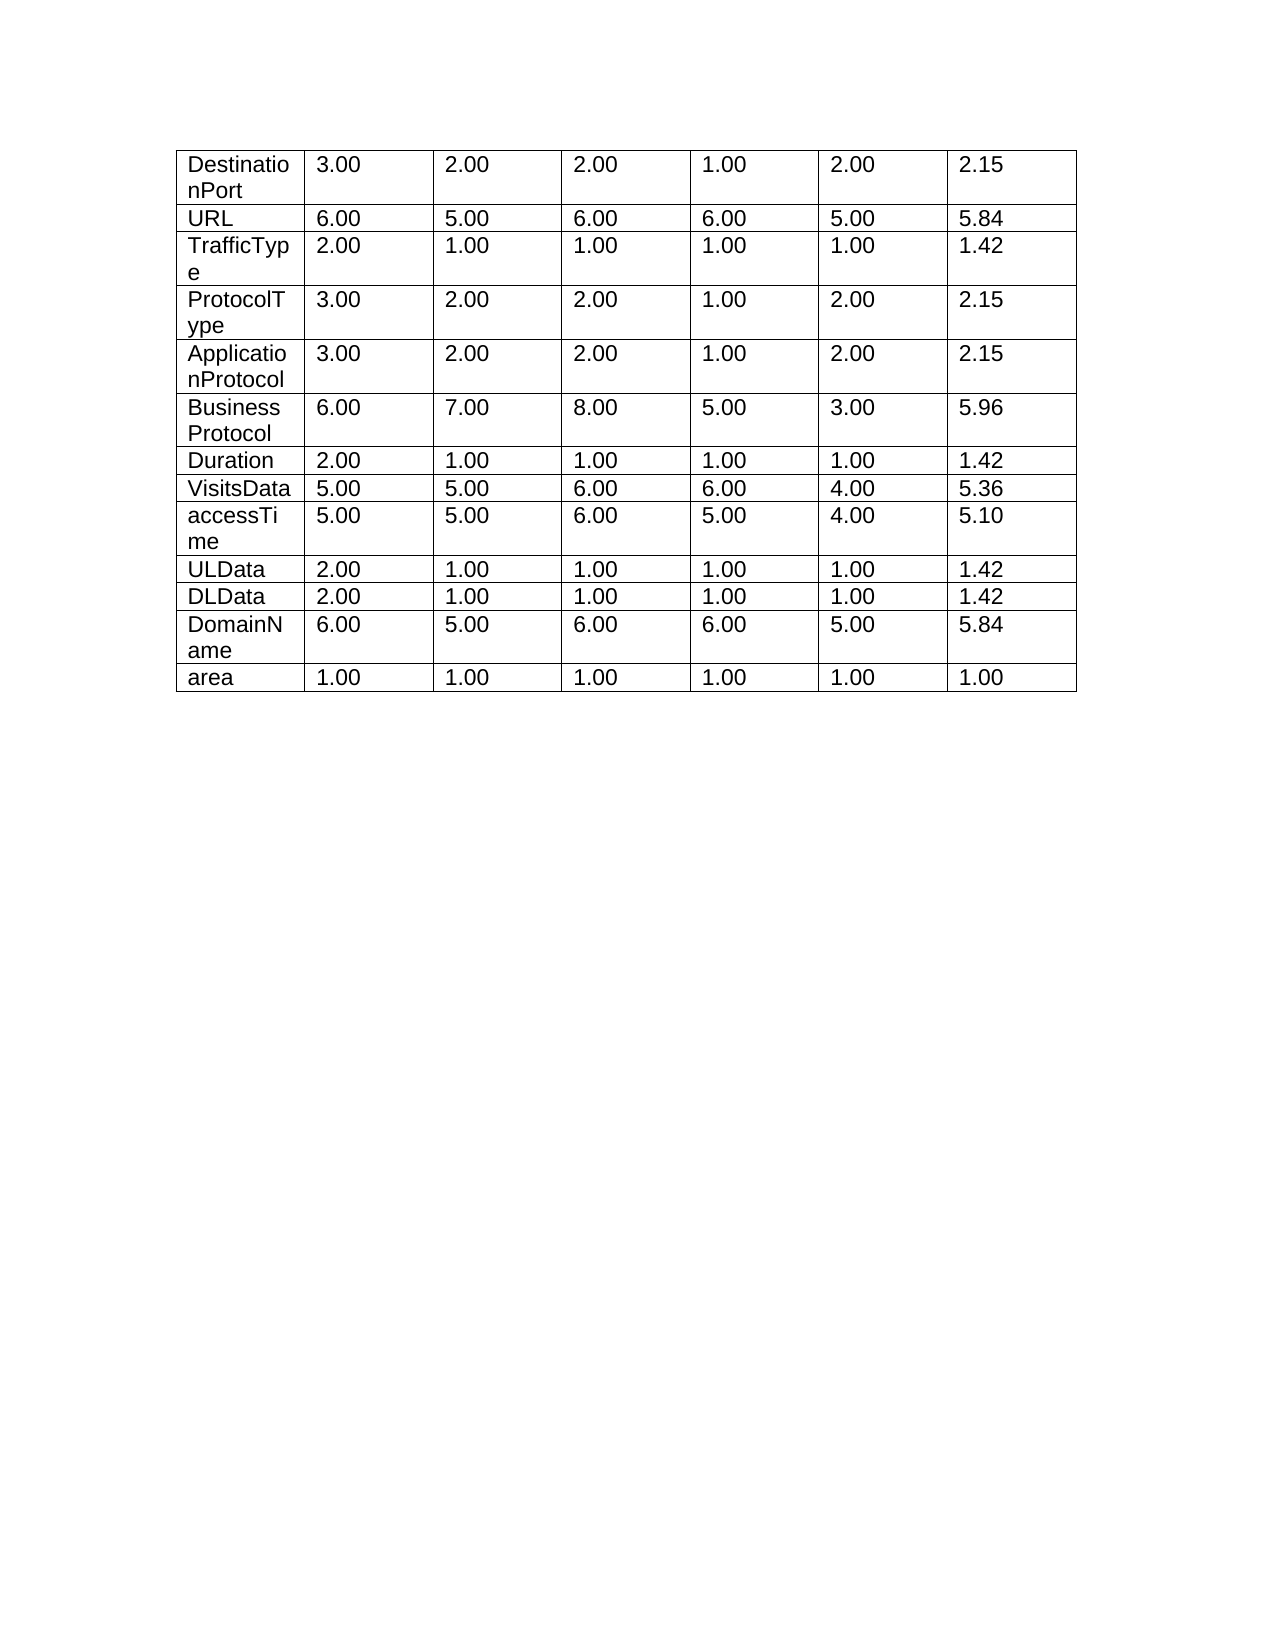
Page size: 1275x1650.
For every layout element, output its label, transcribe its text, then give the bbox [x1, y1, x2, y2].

table_cell 1.00 [434, 232, 561, 285]
table_cell 3.00 [819, 394, 947, 446]
table_cell 3.00 [305, 286, 433, 339]
table_cell 5.00 [819, 611, 947, 663]
table_cell 1.00 [434, 664, 561, 691]
table_cell 6.00 [562, 611, 690, 663]
table_cell VisitsData [177, 475, 304, 501]
table_cell 1.42 [948, 583, 1076, 609]
table_cell 5.96 [948, 394, 1076, 446]
table_cell 2.00 [305, 447, 433, 473]
table_cell BusinessProtocol [177, 394, 304, 446]
table_cell 4.00 [819, 475, 947, 501]
table_cell 1.00 [819, 664, 947, 691]
table_cell 2.00 [305, 583, 433, 609]
table_cell 2.15 [948, 151, 1076, 204]
table_cell 2.00 [434, 286, 561, 339]
table_cell 6.00 [691, 611, 818, 663]
table_cell 2.15 [948, 340, 1076, 392]
table_cell 1.00 [819, 556, 947, 582]
table_cell 1.00 [434, 447, 561, 473]
table_cell DLData [177, 583, 304, 609]
table_cell 6.00 [562, 205, 690, 231]
table_cell 6.00 [562, 502, 690, 555]
table_cell 1.00 [691, 447, 818, 473]
table_cell 8.00 [562, 394, 690, 446]
table_cell 1.00 [562, 232, 690, 285]
table_cell 2.00 [562, 151, 690, 204]
table_cell 1.00 [562, 583, 690, 609]
table_cell 1.42 [948, 447, 1076, 473]
table_cell URL [177, 205, 304, 231]
table_cell 1.00 [691, 340, 818, 392]
table_cell 1.00 [434, 583, 561, 609]
table_cell 6.00 [562, 475, 690, 501]
table_cell 5.00 [434, 205, 561, 231]
table_cell 5.00 [691, 502, 818, 555]
table_cell 2.00 [819, 151, 947, 204]
table_cell TrafficType [177, 232, 304, 285]
table_cell 2.00 [434, 340, 561, 392]
table_cell accessTime [177, 502, 304, 555]
table_cell 1.00 [434, 556, 561, 582]
table_cell 4.00 [819, 502, 947, 555]
table_cell 1.42 [948, 232, 1076, 285]
table_cell 5.00 [434, 475, 561, 501]
table_cell 5.00 [305, 502, 433, 555]
table_cell 2.00 [434, 151, 561, 204]
table_cell 5.84 [948, 611, 1076, 663]
table_cell 6.00 [305, 611, 433, 663]
table_cell 1.00 [691, 583, 818, 609]
table_cell 6.00 [305, 205, 433, 231]
table_cell 1.00 [819, 232, 947, 285]
table_cell 2.00 [305, 556, 433, 582]
table_cell 5.00 [434, 502, 561, 555]
table_cell 1.00 [562, 556, 690, 582]
table_cell 2.15 [948, 286, 1076, 339]
table_cell 1.00 [819, 583, 947, 609]
table_cell 3.00 [305, 340, 433, 392]
table_cell 2.00 [305, 232, 433, 285]
table_cell 2.00 [819, 286, 947, 339]
table_cell 1.42 [948, 556, 1076, 582]
table_cell 1.00 [562, 447, 690, 473]
table_cell 5.00 [305, 475, 433, 501]
table_cell 3.00 [305, 151, 433, 204]
table_cell 1.00 [819, 447, 947, 473]
table_cell 5.00 [819, 205, 947, 231]
table_cell 1.00 [691, 232, 818, 285]
table_cell 1.00 [305, 664, 433, 691]
table_cell 5.00 [434, 611, 561, 663]
table_cell 5.36 [948, 475, 1076, 501]
table_cell 6.00 [305, 394, 433, 446]
table_cell 5.10 [948, 502, 1076, 555]
table_cell 1.00 [691, 664, 818, 691]
table_cell 6.00 [691, 475, 818, 501]
table_cell 5.00 [691, 394, 818, 446]
table_cell DestinationPort [177, 151, 304, 204]
table_cell 6.00 [691, 205, 818, 231]
table_cell Duration [177, 447, 304, 473]
table_cell 5.84 [948, 205, 1076, 231]
table_cell ProtocolType [177, 286, 304, 339]
table_cell 1.00 [562, 664, 690, 691]
table_cell 2.00 [562, 286, 690, 339]
table_cell 2.00 [562, 340, 690, 392]
table_cell area [177, 664, 304, 691]
table_cell 7.00 [434, 394, 561, 446]
table_cell 1.00 [691, 286, 818, 339]
table_cell 2.00 [819, 340, 947, 392]
table_cell 1.00 [691, 556, 818, 582]
table_cell ApplicationProtocol [177, 340, 304, 392]
table_cell 1.00 [691, 151, 818, 204]
table_cell 1.00 [948, 664, 1076, 691]
table_cell DomainName [177, 611, 304, 663]
table_cell ULData [177, 556, 304, 582]
